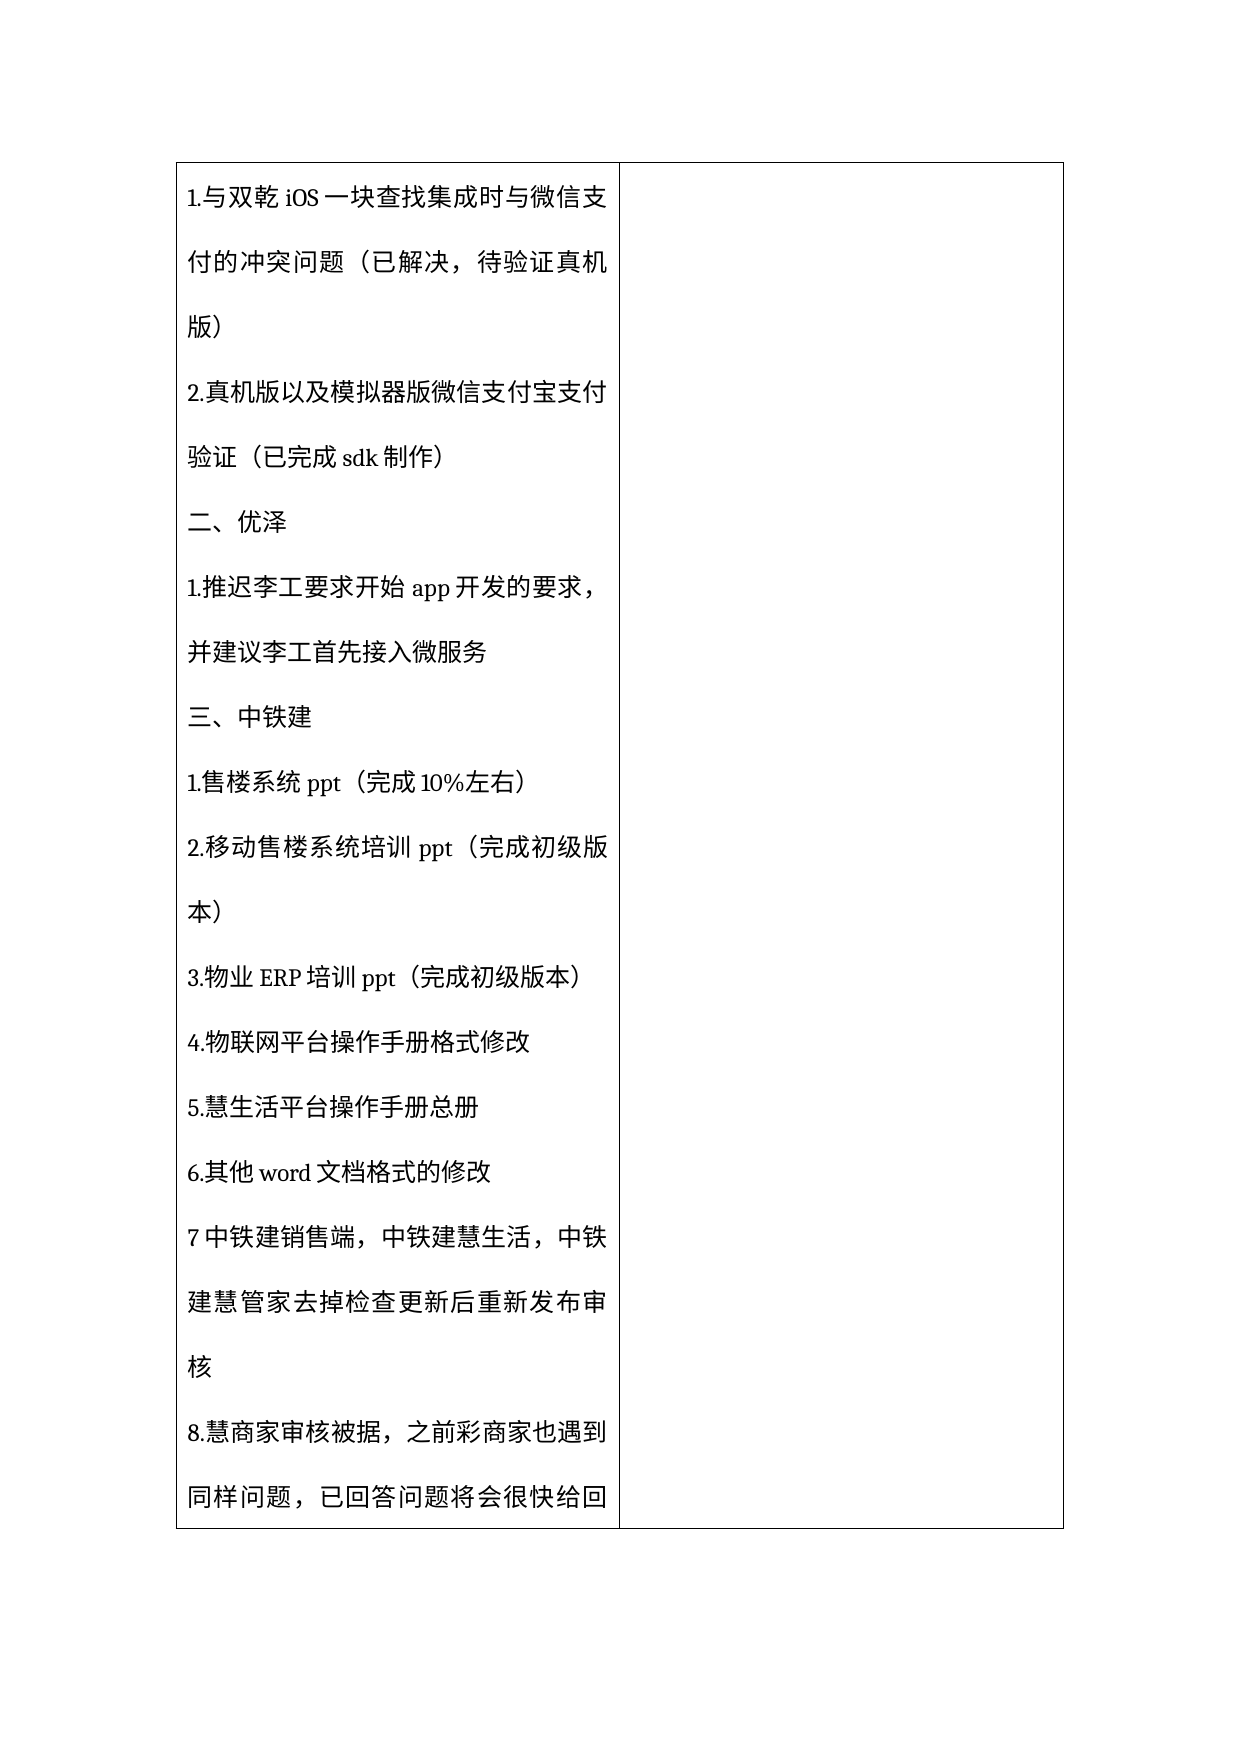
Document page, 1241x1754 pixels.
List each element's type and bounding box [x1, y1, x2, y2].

table_cell [620, 163, 1063, 1528]
table_cell [177, 163, 619, 1528]
